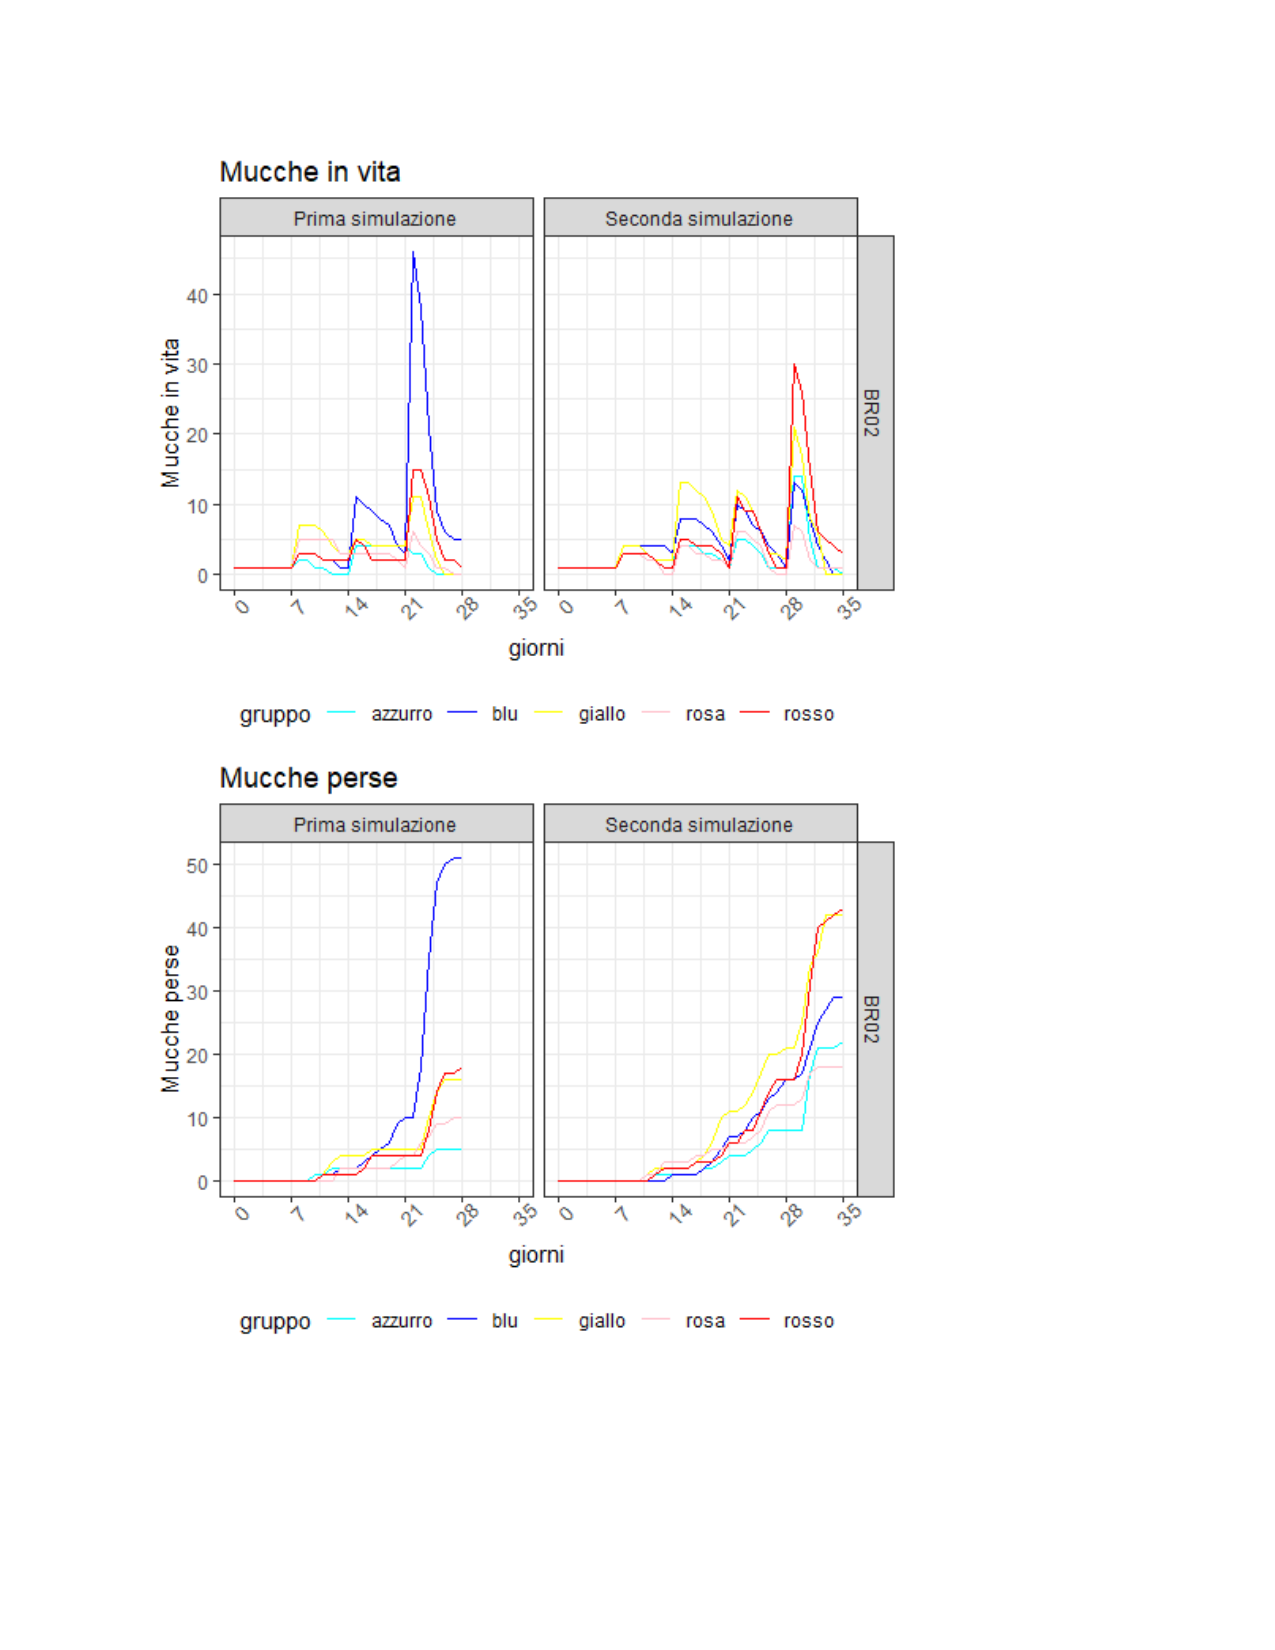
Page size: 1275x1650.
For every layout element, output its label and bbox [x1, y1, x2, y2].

picture [147, 147, 906, 1361]
